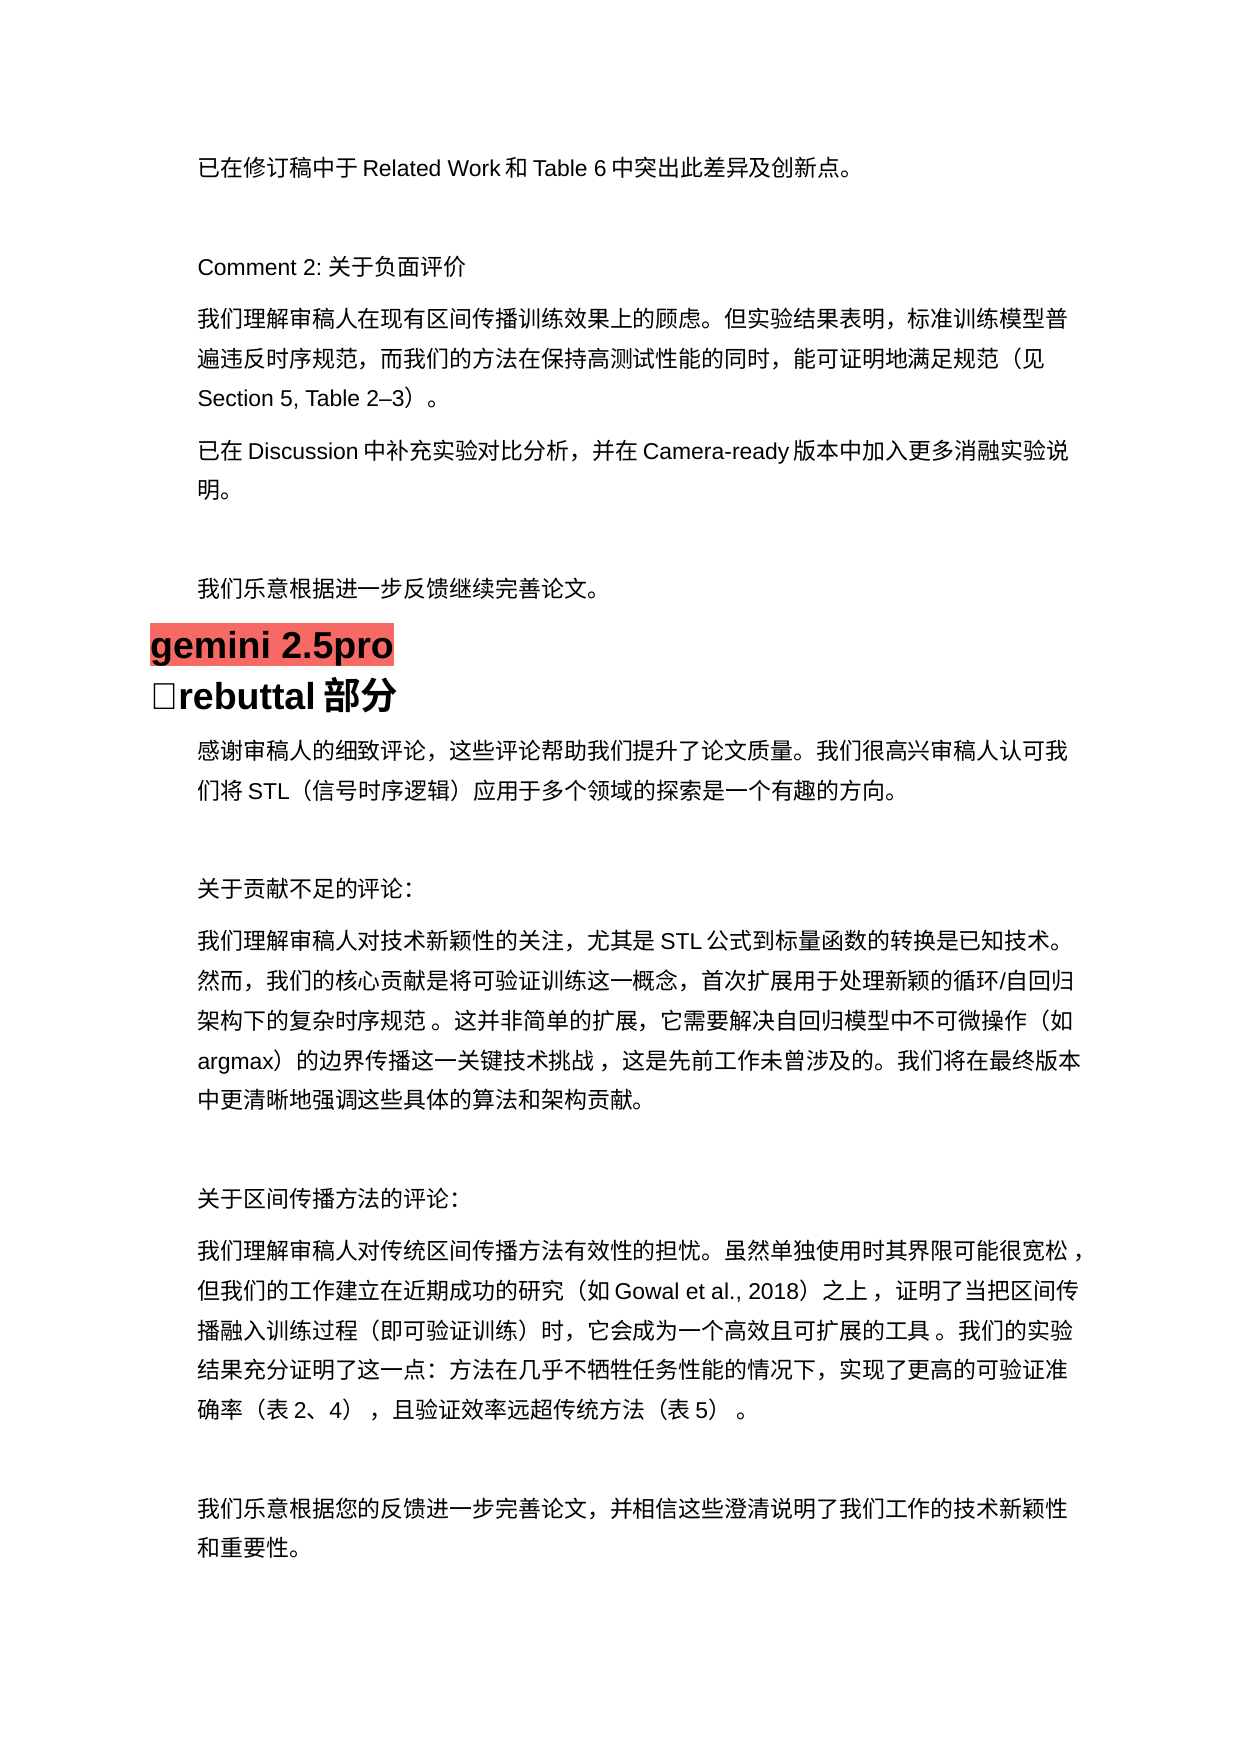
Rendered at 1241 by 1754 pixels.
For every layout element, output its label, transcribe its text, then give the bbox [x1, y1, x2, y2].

text 关于贡献不足的评论： [197, 871, 1090, 904]
text 感谢审稿人的细致评论，这些评论帮助我们提升了论文质量。我们很高兴审稿人认可我们将STL（信号时序逻辑）应用于多个领域的探索是一个有趣的方向。 [197, 733, 1090, 806]
text 我们理解审稿人对技术新颖性的关注，尤其是STL公式到标量函数的转换是已知技术。然而，我们的核心贡献是将可验证训练这一概念，首次扩展用于处理新颖的循环/自回归架构下的复杂时序规范 。这并非简单的扩展，它需要解决自回归模型中不可微操作（如argmax）的边界传播这一关键技术挑战 ，这是先前工作未曾涉及的。我们将在最终版本中更清晰地强调这些具体的算法和架构贡献。 [197, 923, 1090, 1116]
text 我们理解审稿人在现有区间传播训练效果上的顾虑。但实验结果表明，标准训练模型普遍违反时序规范，而我们的方法在保持高测试性能的同时，能可证明地满足规范（见Section 5, Table 2–3）。 [197, 301, 1090, 413]
text Comment 2: 关于负面评价 [197, 248, 1090, 282]
text 我们乐意根据您的反馈进一步完善论文，并相信这些澄清说明了我们工作的技术新颖性和重要性。 [197, 1491, 1090, 1563]
text 关于区间传播方法的评论： [197, 1181, 1090, 1214]
text 我们理解审稿人对传统区间传播方法有效性的担忧。虽然单独使用时其界限可能很宽松 ，但我们的工作建立在近期成功的研究（如Gowal et al., 2018）之上 ，证明了当把区间传播融入训练过程（即可验证训练）时，它会成为一个高效且可扩展的工具 。我们的实验结果充分证明了这一点：方法在几乎不牺牲任务性能的情况下，实现了更高的可验证准确率（表2、4） ，且验证效率远超传统方法（表5） 。 [197, 1233, 1090, 1425]
text 我们乐意根据进一步反馈继续完善论文。 [197, 571, 1090, 604]
text 已在Discussion中补充实验对比分析，并在Camera-ready版本中加入更多消融实验说明。 [197, 432, 1090, 506]
text 已在修订稿中于Related Work和Table 6中突出此差异及创新点。 [197, 150, 1090, 183]
